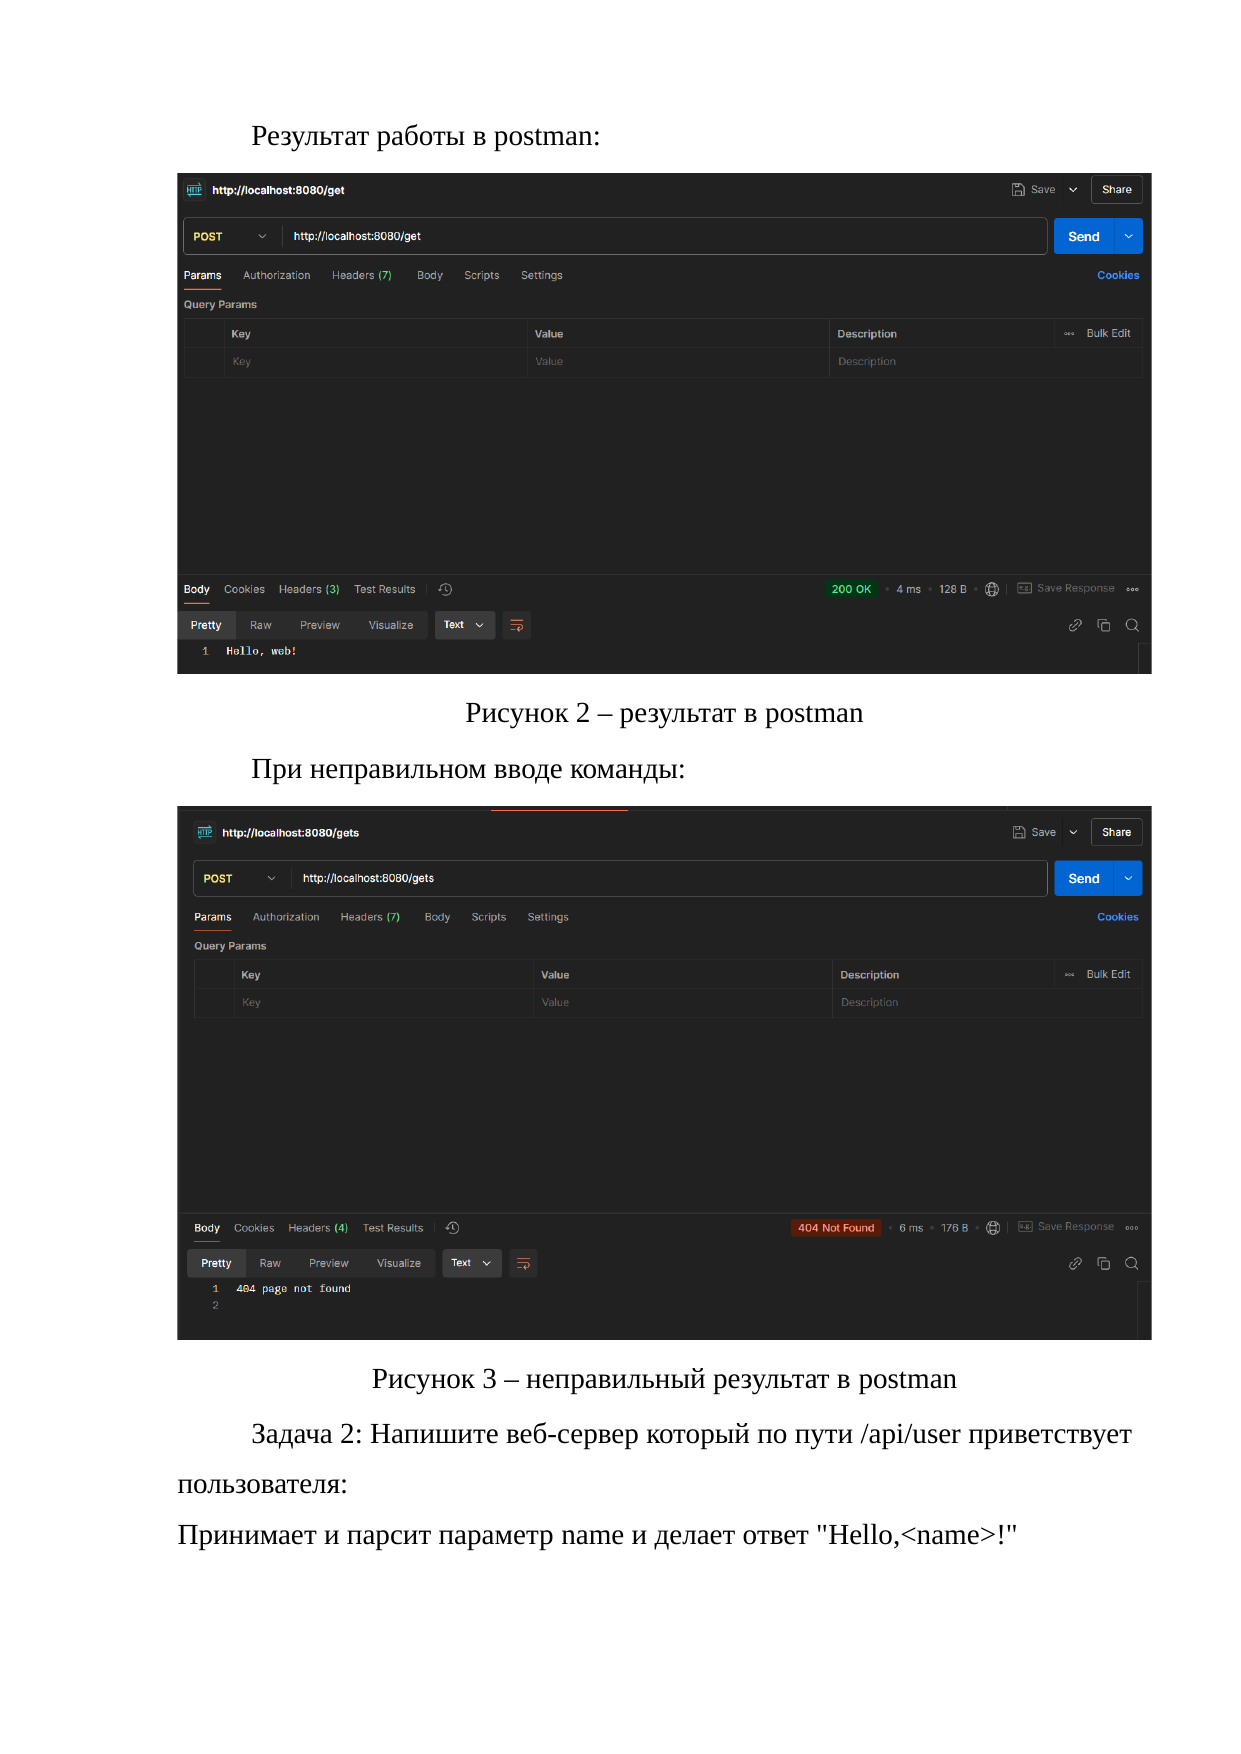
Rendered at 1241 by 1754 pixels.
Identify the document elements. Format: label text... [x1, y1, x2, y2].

text Рисунок 3 – неправильный результат в postman [177, 1361, 1152, 1395]
text Рисунок 2 – результат в postman [177, 696, 1152, 729]
text Результат работы в postman: [177, 118, 1152, 152]
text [177, 1416, 1152, 1551]
picture [177, 806, 1152, 1340]
picture [177, 173, 1152, 674]
text При неправильном вводе команды: [177, 751, 1152, 784]
